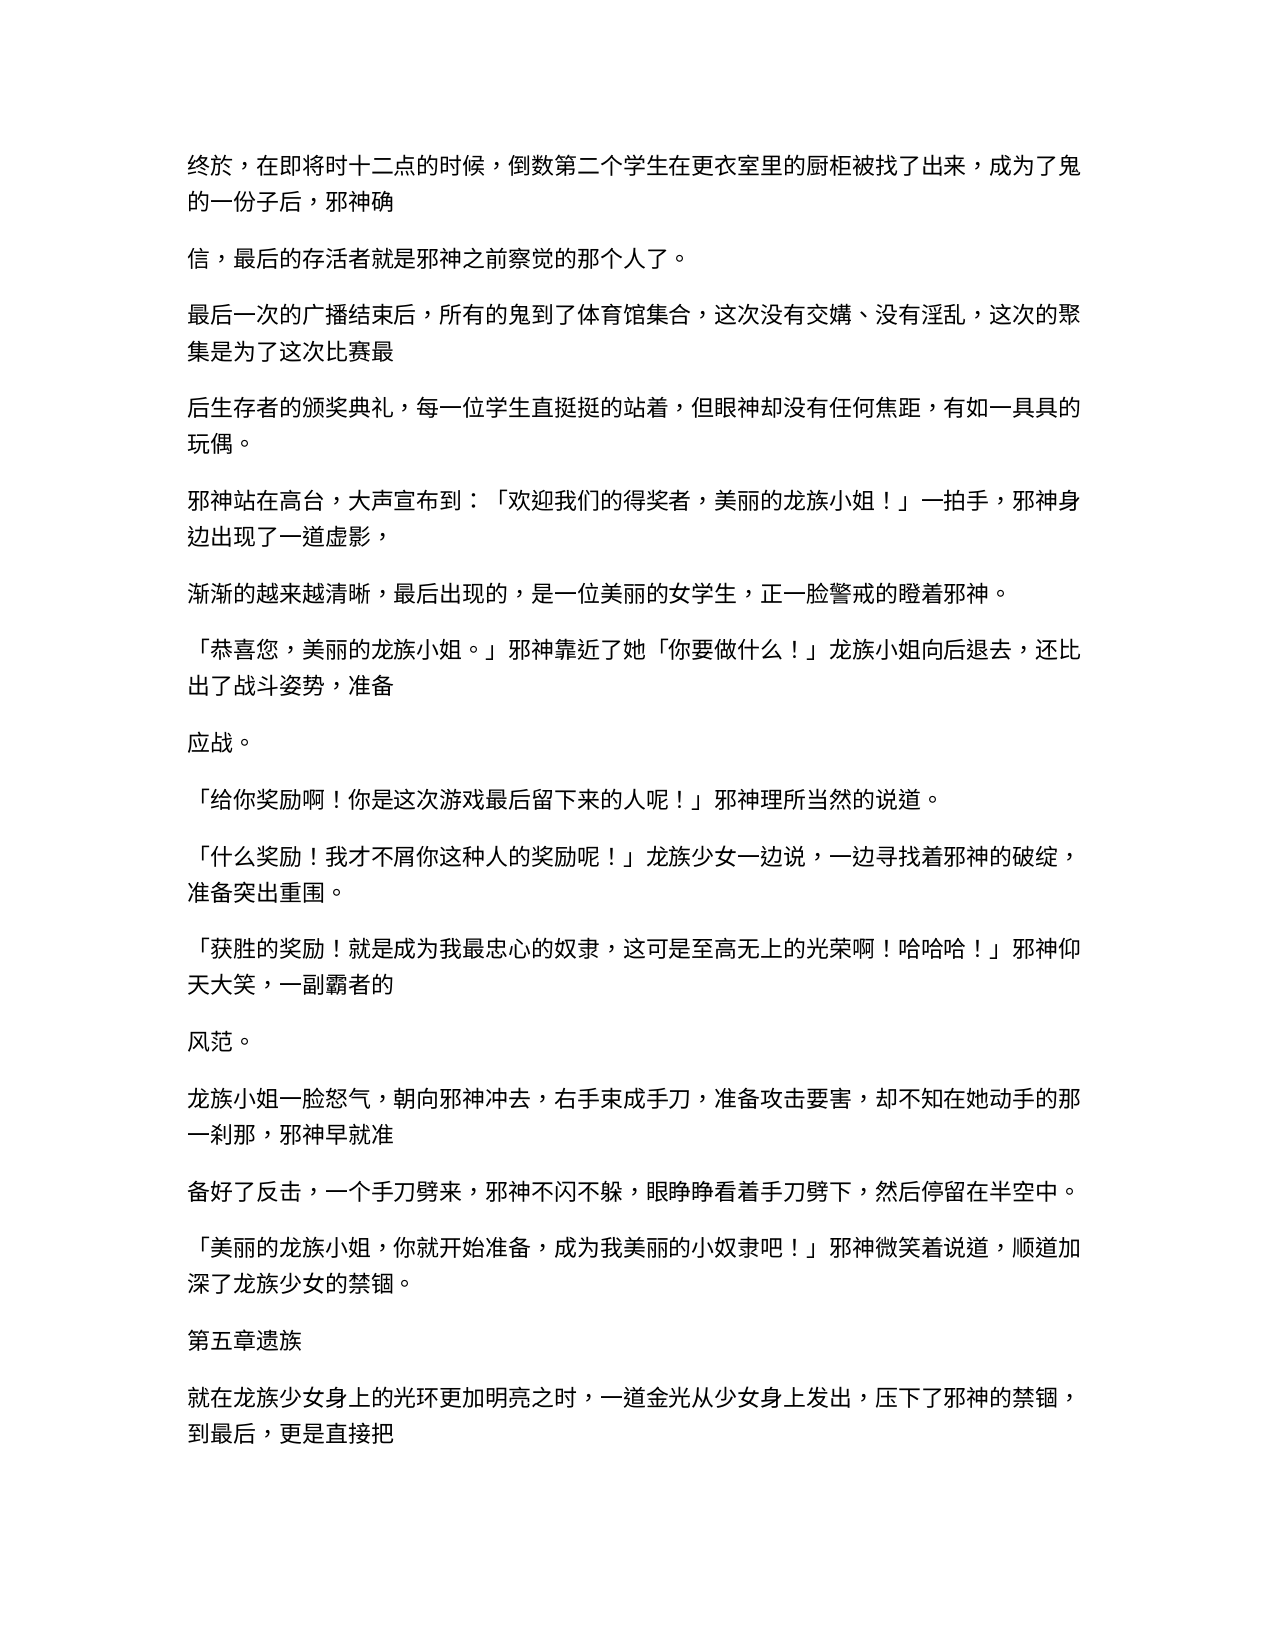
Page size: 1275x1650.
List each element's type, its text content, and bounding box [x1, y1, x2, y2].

text 就在龙族少女身上的光环更加明亮之时，一道金光从少女身上发出，压下了邪神的禁锢，到最后，更是直接把 [187, 1382, 1087, 1449]
text 风范。 [187, 1026, 1087, 1057]
text 「给你奖励啊！你是这次游戏最后留下来的人呢！」邪神理所当然的说道。 [187, 784, 1087, 815]
text 应战。 [187, 727, 1087, 758]
text 龙族小姐一脸怒气，朝向邪神冲去，右手束成手刀，准备攻击要害，却不知在她动手的那一刹那，邪神早就准 [187, 1083, 1087, 1150]
text 邪神站在高台，大声宣布到：「欢迎我们的得奖者，美丽的龙族小姐！」一拍手，邪神身边出现了一道虚影， [187, 485, 1087, 552]
text 备好了反击，一个手刀劈来，邪神不闪不躲，眼睁睁看着手刀劈下，然后停留在半空中。 [187, 1176, 1087, 1207]
text 第五章遗族 [187, 1325, 1087, 1356]
text 信，最后的存活者就是邪神之前察觉的那个人了。 [187, 243, 1087, 274]
text 「什么奖励！我才不屑你这种人的奖励呢！」龙族少女一边说，一边寻找着邪神的破绽，准备突出重围。 [187, 841, 1087, 908]
text 终於，在即将时十二点的时候，倒数第二个学生在更衣室里的厨柜被找了出来，成为了鬼的一份子后，邪神确 [187, 150, 1087, 217]
text 后生存者的颁奖典礼，每一位学生直挺挺的站着，但眼神却没有任何焦距，有如一具具的玩偶。 [187, 392, 1087, 459]
text 渐渐的越来越清晰，最后出现的，是一位美丽的女学生，正一脸警戒的瞪着邪神。 [187, 578, 1087, 609]
text 「美丽的龙族小姐，你就开始准备，成为我美丽的小奴隶吧！」邪神微笑着说道，顺道加深了龙族少女的禁锢。 [187, 1232, 1087, 1299]
text 「获胜的奖励！就是成为我最忠心的奴隶，这可是至高无上的光荣啊！哈哈哈！」邪神仰天大笑，一副霸者的 [187, 933, 1087, 1001]
text 最后一次的广播结束后，所有的鬼到了体育馆集合，这次没有交媾、没有淫乱，这次的聚集是为了这次比赛最 [187, 299, 1087, 367]
text 「恭喜您，美丽的龙族小姐。」邪神靠近了她「你要做什么！」龙族小姐向后退去，还比出了战斗姿势，准备 [187, 634, 1087, 702]
